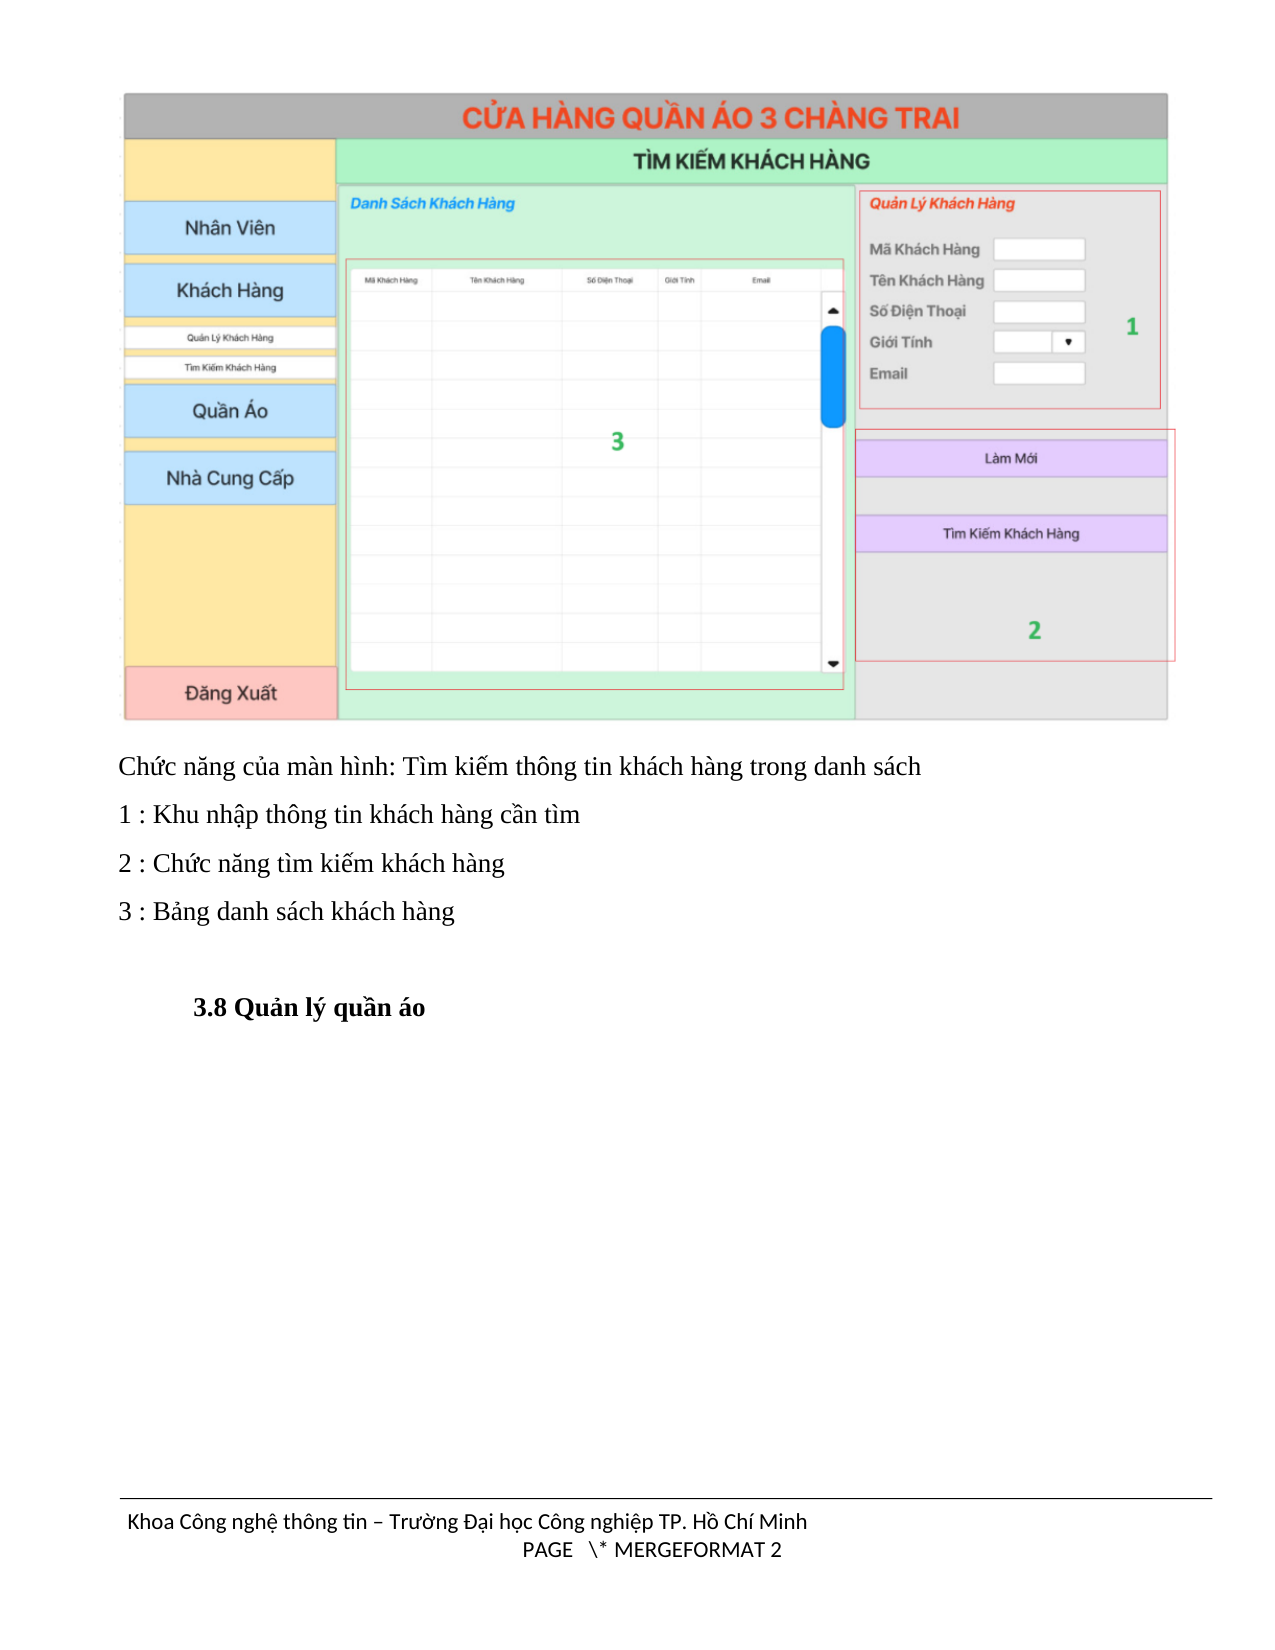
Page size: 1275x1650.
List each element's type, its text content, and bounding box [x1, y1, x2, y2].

text 3.8 Quản lý quần áo [118, 991, 1186, 1023]
text Chức năng của màn hình: Tìm kiếm thông tin khách hàng trong danh sách [118, 750, 1186, 781]
text 3 : Bảng danh sách khách hàng [118, 895, 1186, 926]
text 2 : Chức năng tìm kiếm khách hàng [118, 847, 1186, 878]
picture [118, 88, 1186, 734]
text 1 : Khu nhập thông tin khách hàng cần tìm [118, 798, 1186, 830]
